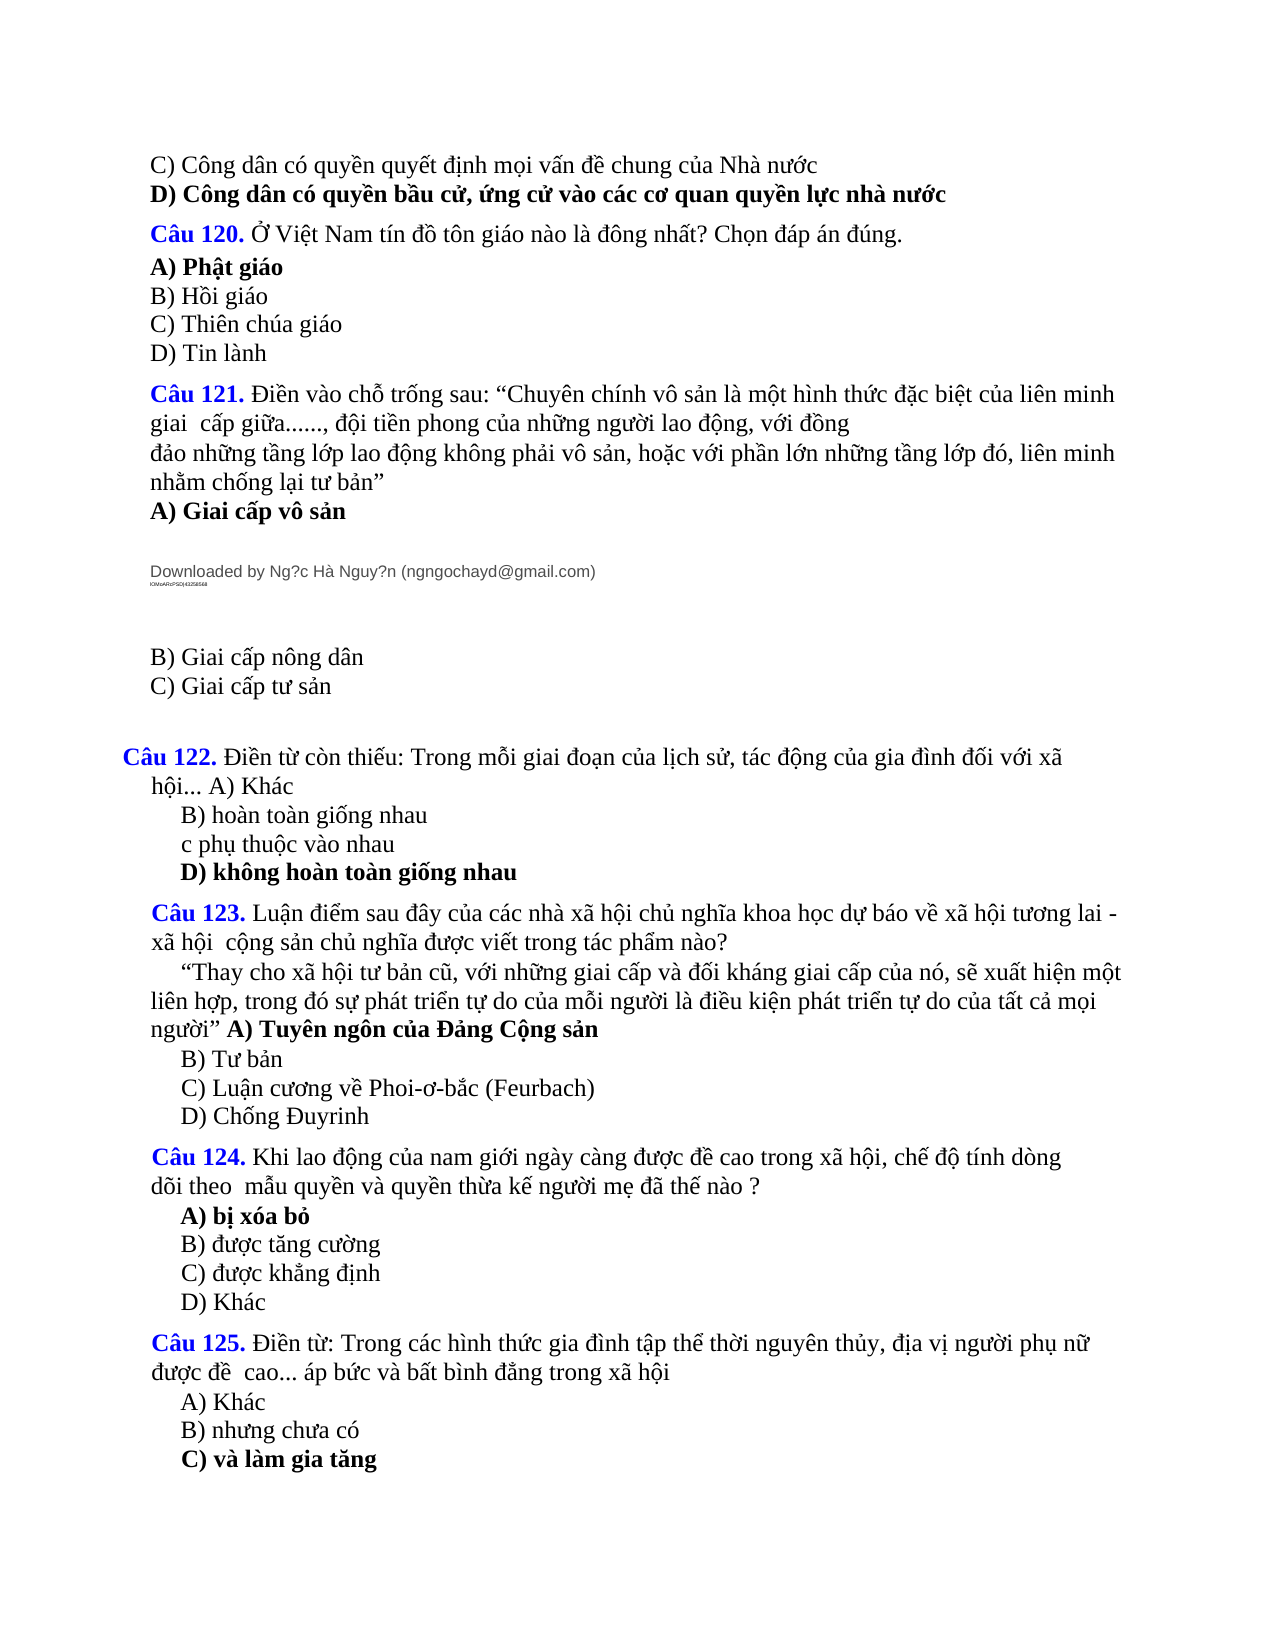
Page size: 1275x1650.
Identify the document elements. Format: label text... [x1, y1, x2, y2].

text C) được khẳng định [181, 1258, 1125, 1287]
text B) Tư bản [180, 1044, 1125, 1073]
text D) Công dân có quyền bầu cử, ứng cử vào các cơ quan quyền lực nhà nước [150, 179, 1125, 207]
text Câu 120. Ở Việt Nam tín đồ tôn giáo nào là đông nhất? Chọn đáp án đúng. [150, 219, 1125, 248]
text C) Giai cấp tư sản [150, 671, 1125, 730]
text B) hoàn toàn giống nhau [180, 800, 1125, 829]
text B) được tăng cường [180, 1229, 1125, 1258]
text Câu 125. Điền từ: Trong các hình thức gia đình tập thể thời nguyên thủy, địa vị người phụ nữ được đề cao... áp bức và bất bình đẳng trong xã hội [151, 1328, 1111, 1385]
text B) Giai cấp nông dân [150, 642, 1125, 671]
text A) Giai cấp vô sản [150, 496, 1125, 525]
text “Thay cho xã hội tư bản cũ, với những giai cấp và đối kháng giai cấp của nó, sẽ xuất hiện một liên hợp, trong đó sự phát triển tự do của mỗi người là điều kiện phát triển tự do của tất cả mọi người” A) Tuyên ngôn của Đảng Cộng sản [150, 957, 1124, 1043]
text C) Thiên chúa giáo [150, 309, 1125, 338]
text D) Khác [180, 1287, 1125, 1316]
text Downloaded by Ng?c Hà Nguy?n (ngngochayd@gmail.com) [150, 562, 1125, 581]
text D) Chống Đuyrinh [180, 1101, 1125, 1130]
text D) Tin lành [150, 338, 1125, 367]
text C) Công dân có quyền quyết định mọi vấn đề chung của Nhà nước [150, 150, 1125, 179]
text A) bị xóa bỏ [180, 1201, 1125, 1229]
text c phụ thuộc vào nhau [181, 829, 1125, 857]
text Câu 123. Luận điểm sau đây của các nhà xã hội chủ nghĩa khoa học dự báo về xã hội tương lai - xã hội cộng sản chủ nghĩa được viết trong tác phẩm nào? [151, 898, 1120, 956]
text B) nhưng chưa có [180, 1415, 1125, 1444]
text Câu 122. Điền từ còn thiếu: Trong mỗi giai đoạn của lịch sử, tác động của gia đình đối với xã hội... A) Khác [122, 742, 1077, 800]
text A) Phật giáo [150, 252, 1125, 281]
text D) không hoàn toàn giống nhau [180, 857, 1125, 886]
text B) Hồi giáo [150, 281, 1125, 309]
text A) Khác [180, 1387, 1125, 1415]
text C) và làm gia tăng [181, 1444, 1125, 1473]
text đảo những tầng lớp lao động không phải vô sản, hoặc với phần lớn những tầng lớp đó, liên minh nhằm chống lại tư bản” [150, 438, 1125, 495]
text Câu 124. Khi lao động của nam giới ngày càng được đề cao trong xã hội, chế độ tính dòng dõi theo mẫu quyền và quyền thừa kế người mẹ đã thế nào ? [151, 1142, 1084, 1200]
text C) Luận cương về Phoi-ơ-bắc (Feurbach) [181, 1073, 1125, 1101]
text Câu 121. Điền vào chỗ trống sau: “Chuyên chính vô sản là một hình thức đặc biệt của liên minh giai cấp giữa......, đội tiền phong của những người lao động, với đồng [150, 379, 1125, 437]
